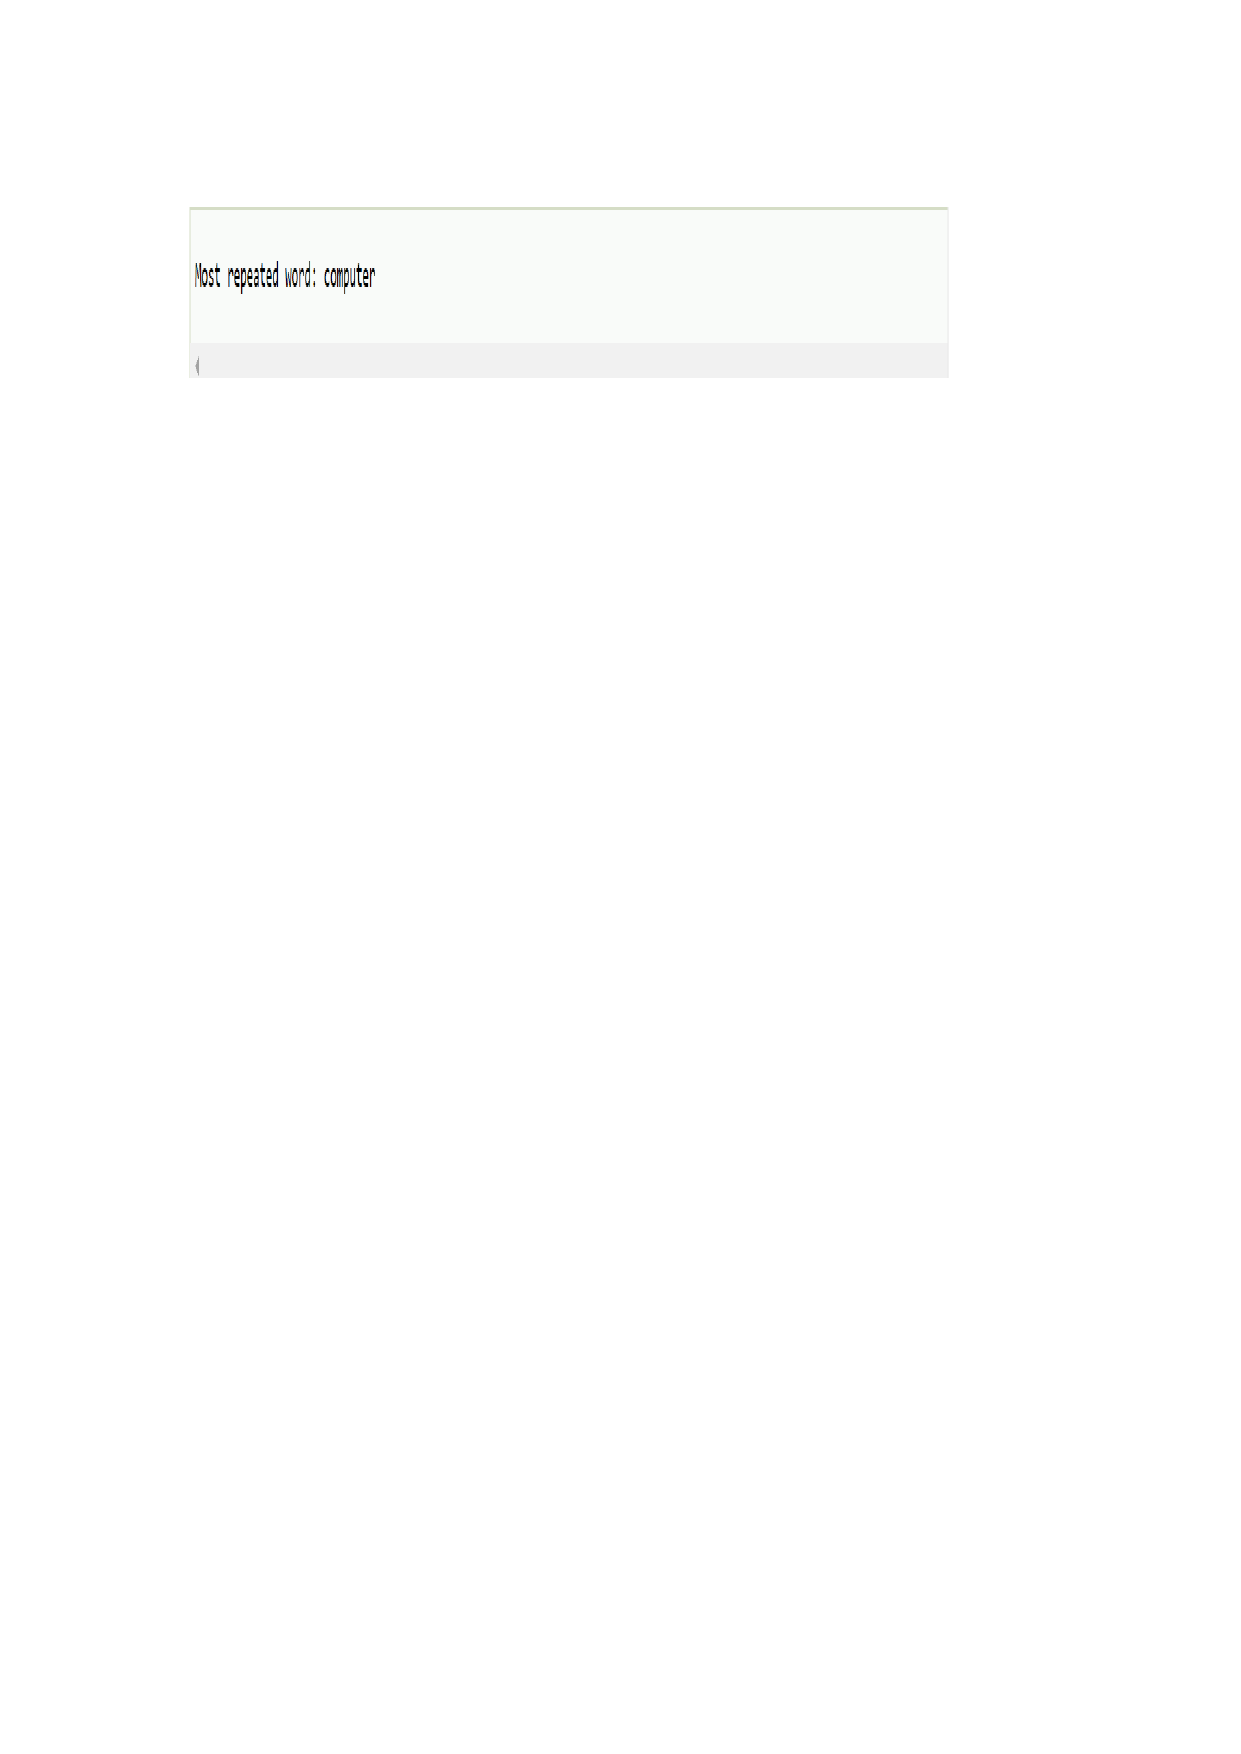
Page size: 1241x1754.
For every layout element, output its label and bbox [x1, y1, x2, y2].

picture [187, 207, 949, 378]
